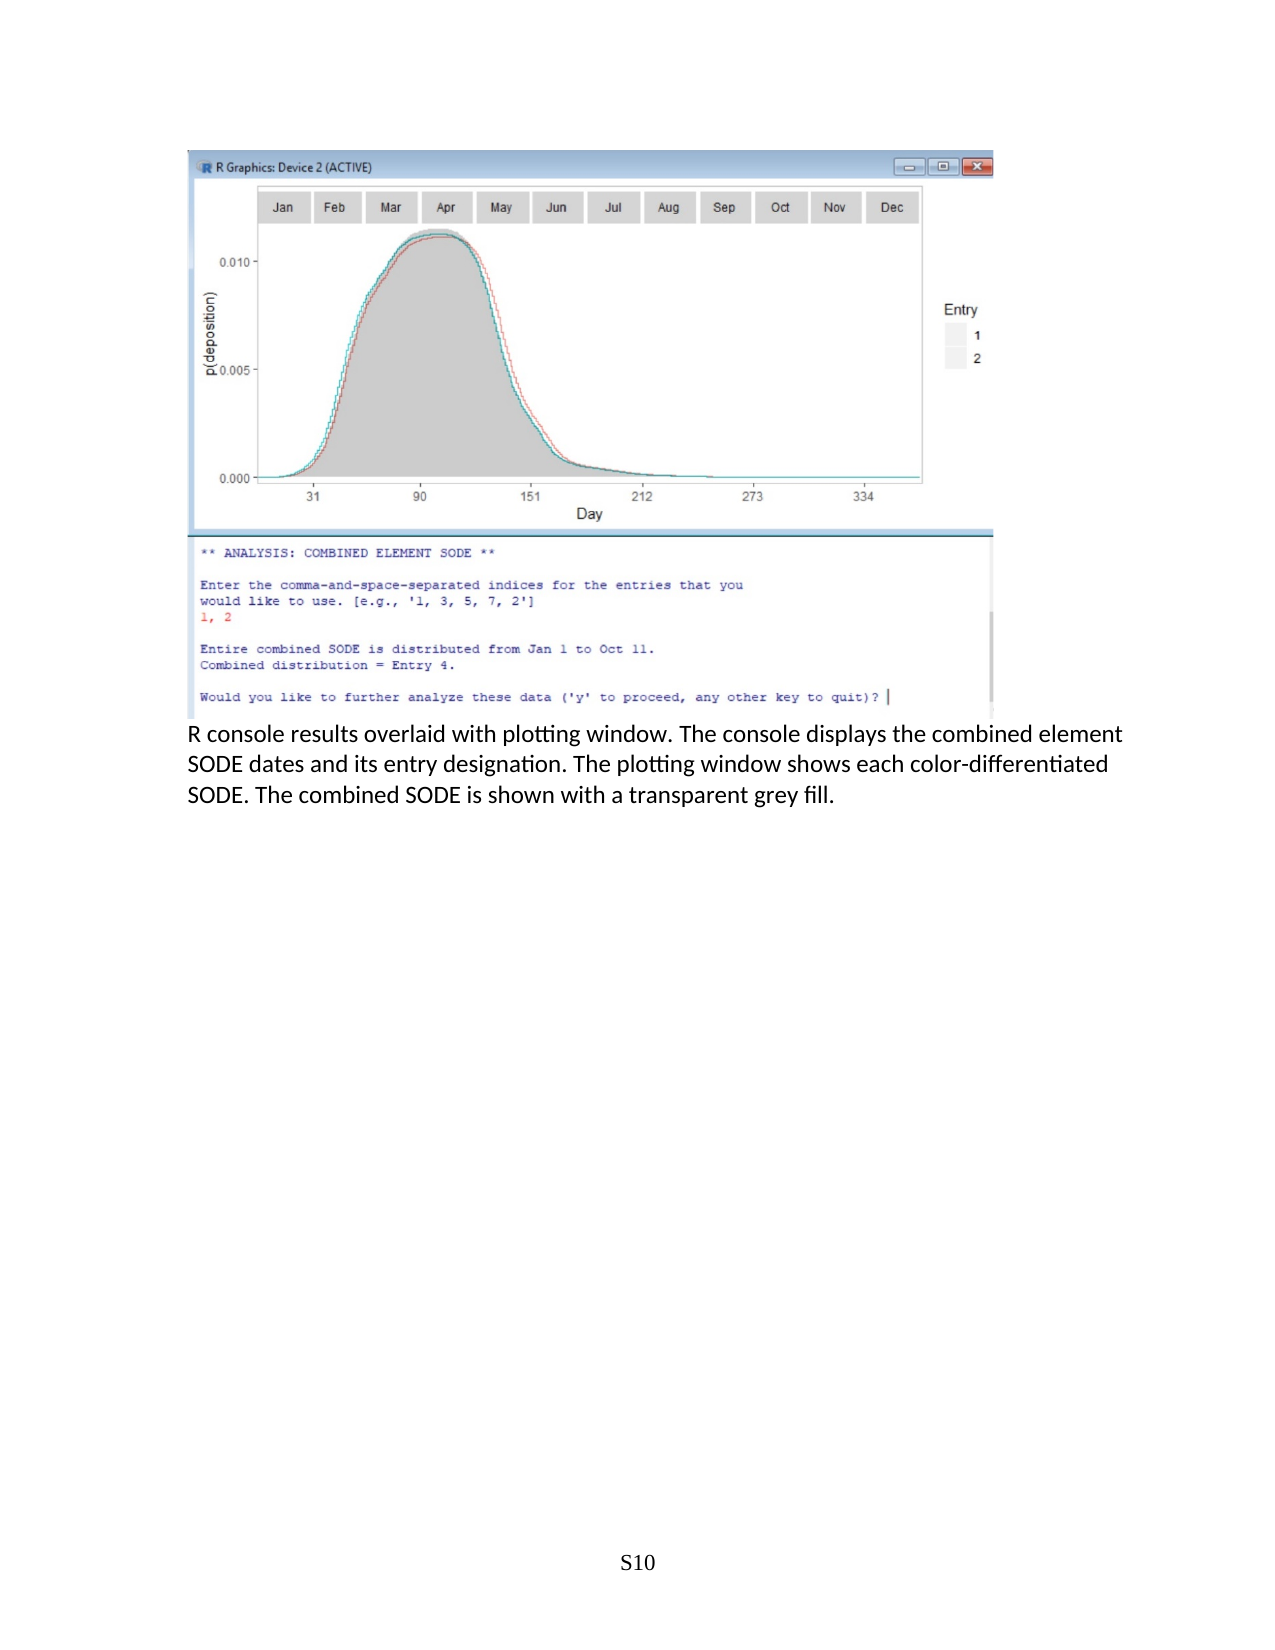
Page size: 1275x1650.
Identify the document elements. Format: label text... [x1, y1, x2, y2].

list R console results overlaid with plotting window. The console displays the combined element SODE dates and its entry designation. The plotting window shows each color-differentiated SODE. The combined SODE is shown with a transparent grey fill. [187, 718, 1125, 810]
picture [187, 150, 994, 719]
